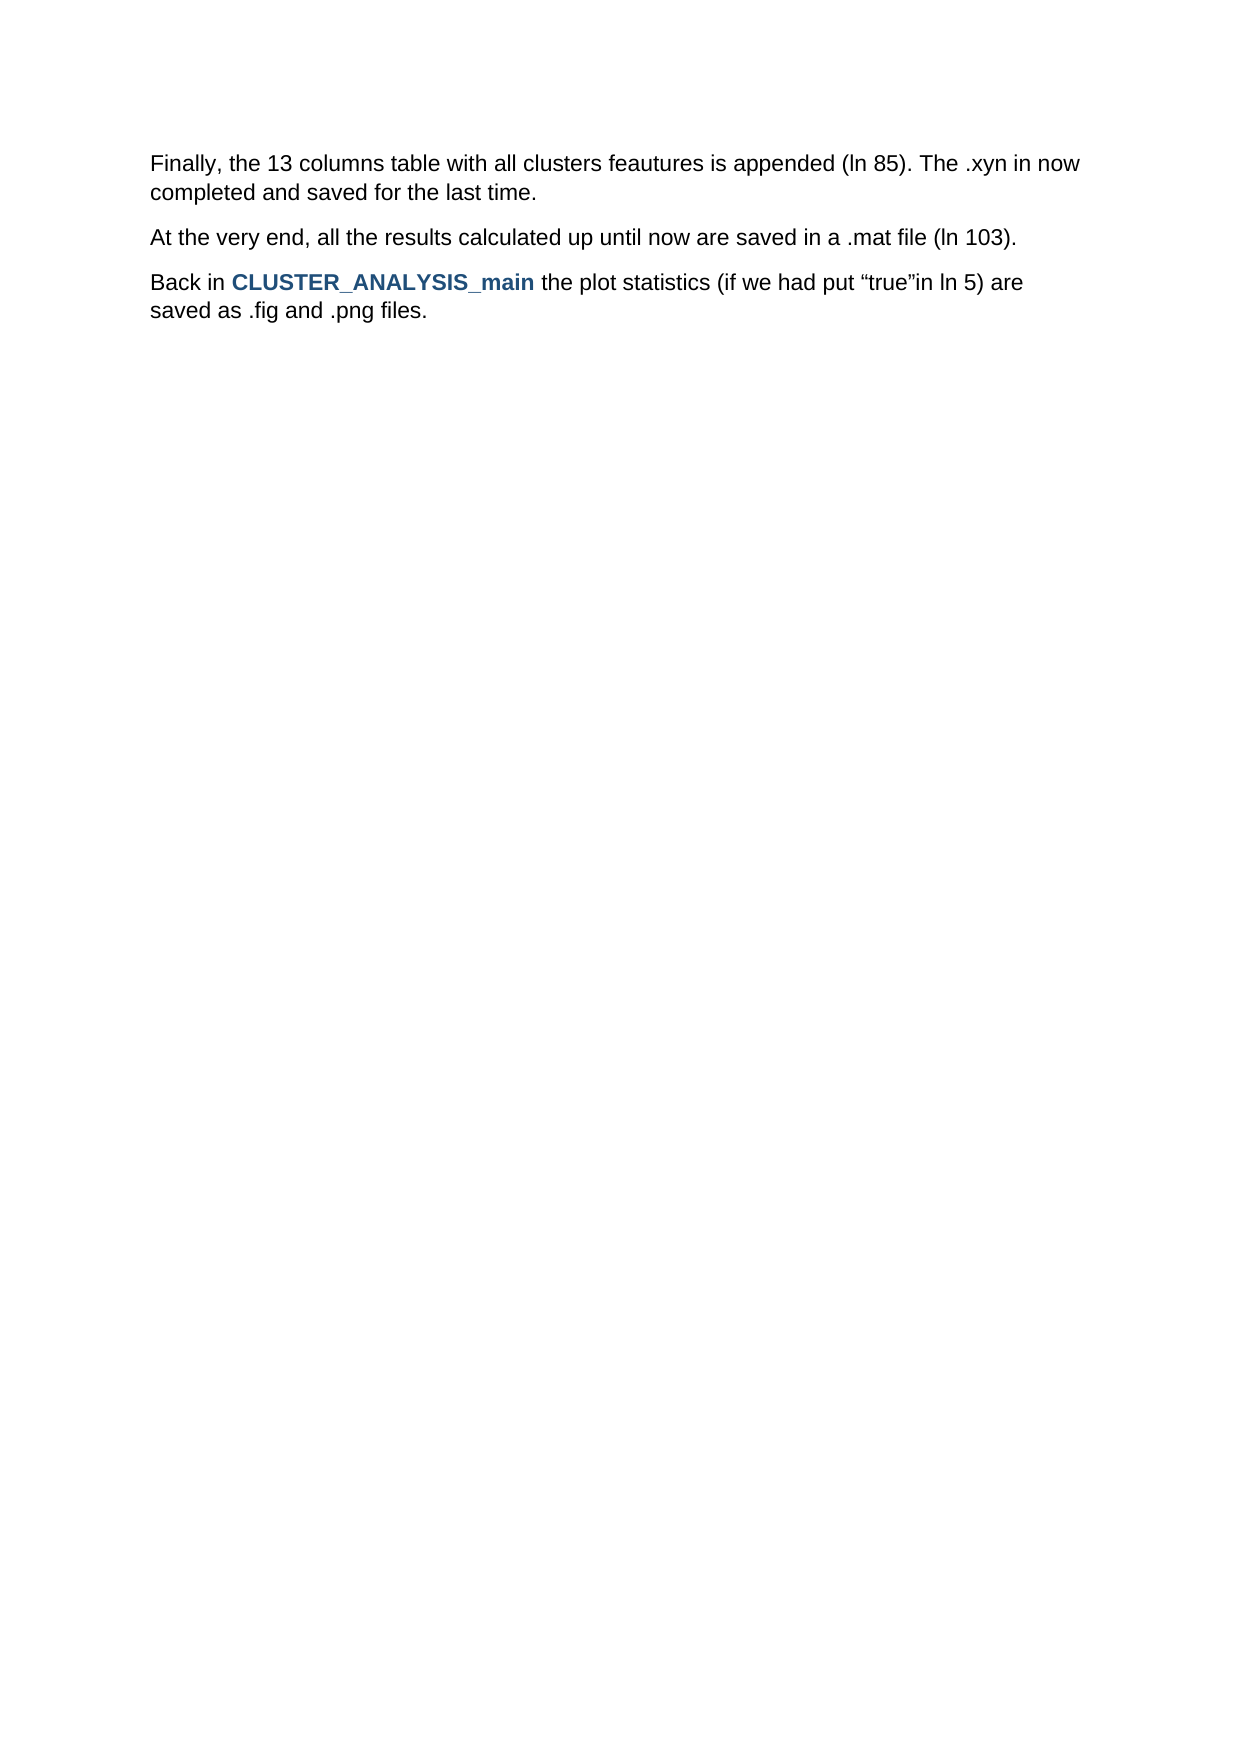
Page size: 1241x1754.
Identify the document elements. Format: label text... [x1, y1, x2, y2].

text Back in CLUSTER_ANALYSIS_main the plot statistics (if we had put “true”in ln 5) are saved as .fig and .png files. [150, 269, 1090, 323]
text Finally, the 13 columns table with all clusters feautures is appended (ln 85). The .xyn in now completed and saved for the last time. [150, 150, 1090, 205]
text At the very end, all the results calculated up until now are saved in a .mat file (ln 103). [150, 223, 1090, 250]
